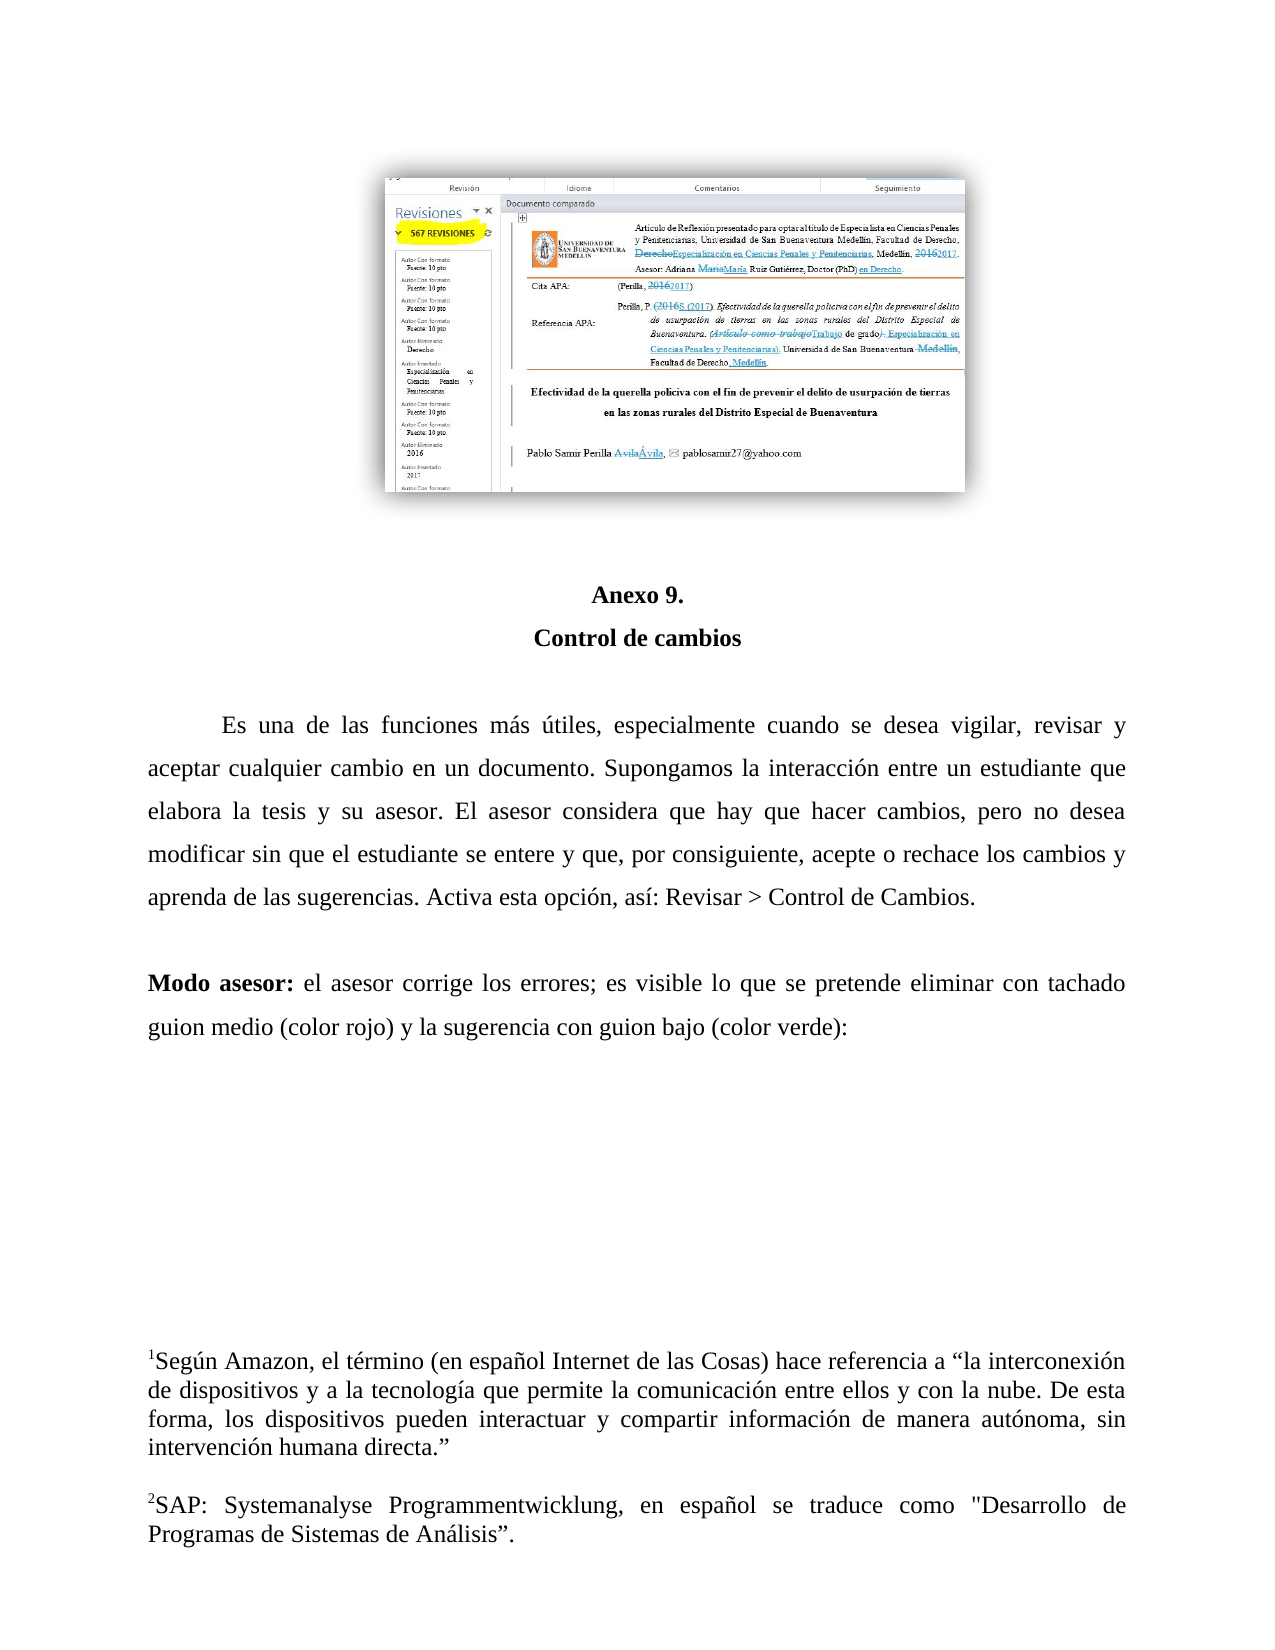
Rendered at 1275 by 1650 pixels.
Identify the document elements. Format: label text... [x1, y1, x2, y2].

text Modo asesor: el asesor corrige los errores; es visible lo que se pretende eliminar con tachado guion medio (color rojo) y la sugerencia con guion bajo (color verde): [148, 968, 1127, 1040]
text Anexo 9. [148, 580, 1127, 609]
text Es una de las funciones más útiles, especialmente cuando se desea vigilar, revisar y aceptar cualquier cambio en un documento. Supongamos la interacción entre un estudiante que elabora la tesis y su asesor. El asesor considera que hay que hacer cambios, pero no desea modificar sin que el estudiante se entere y que, por consiguiente, acepte o rechace los cambios y aprenda de las sugerencias. Activa esta opción, así: Revisar > Control de Cambios. [148, 710, 1127, 911]
text Control de cambios [148, 623, 1127, 652]
picture [385, 178, 965, 492]
